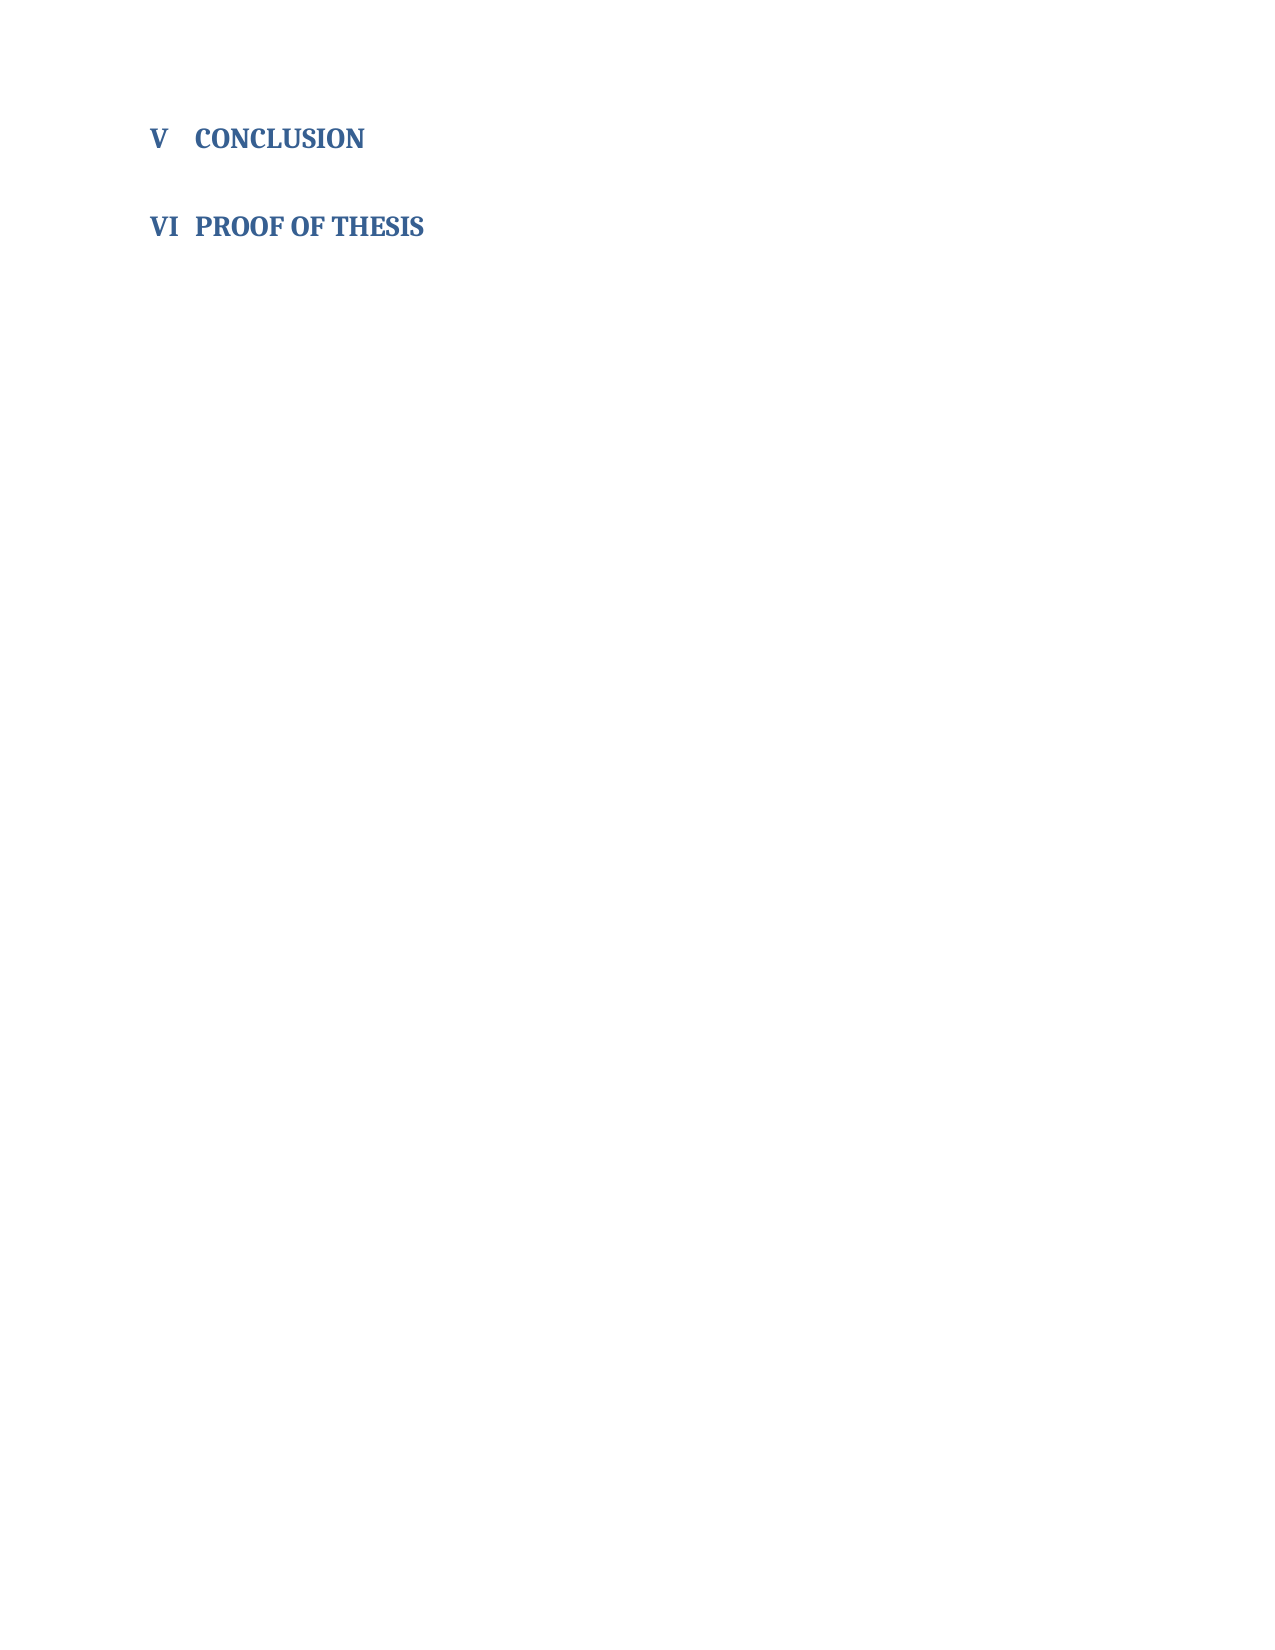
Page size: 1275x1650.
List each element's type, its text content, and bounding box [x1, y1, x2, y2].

subtitle CONCLUSION [150, 122, 1125, 155]
subtitle PROOF OF THESIS [150, 210, 1125, 244]
